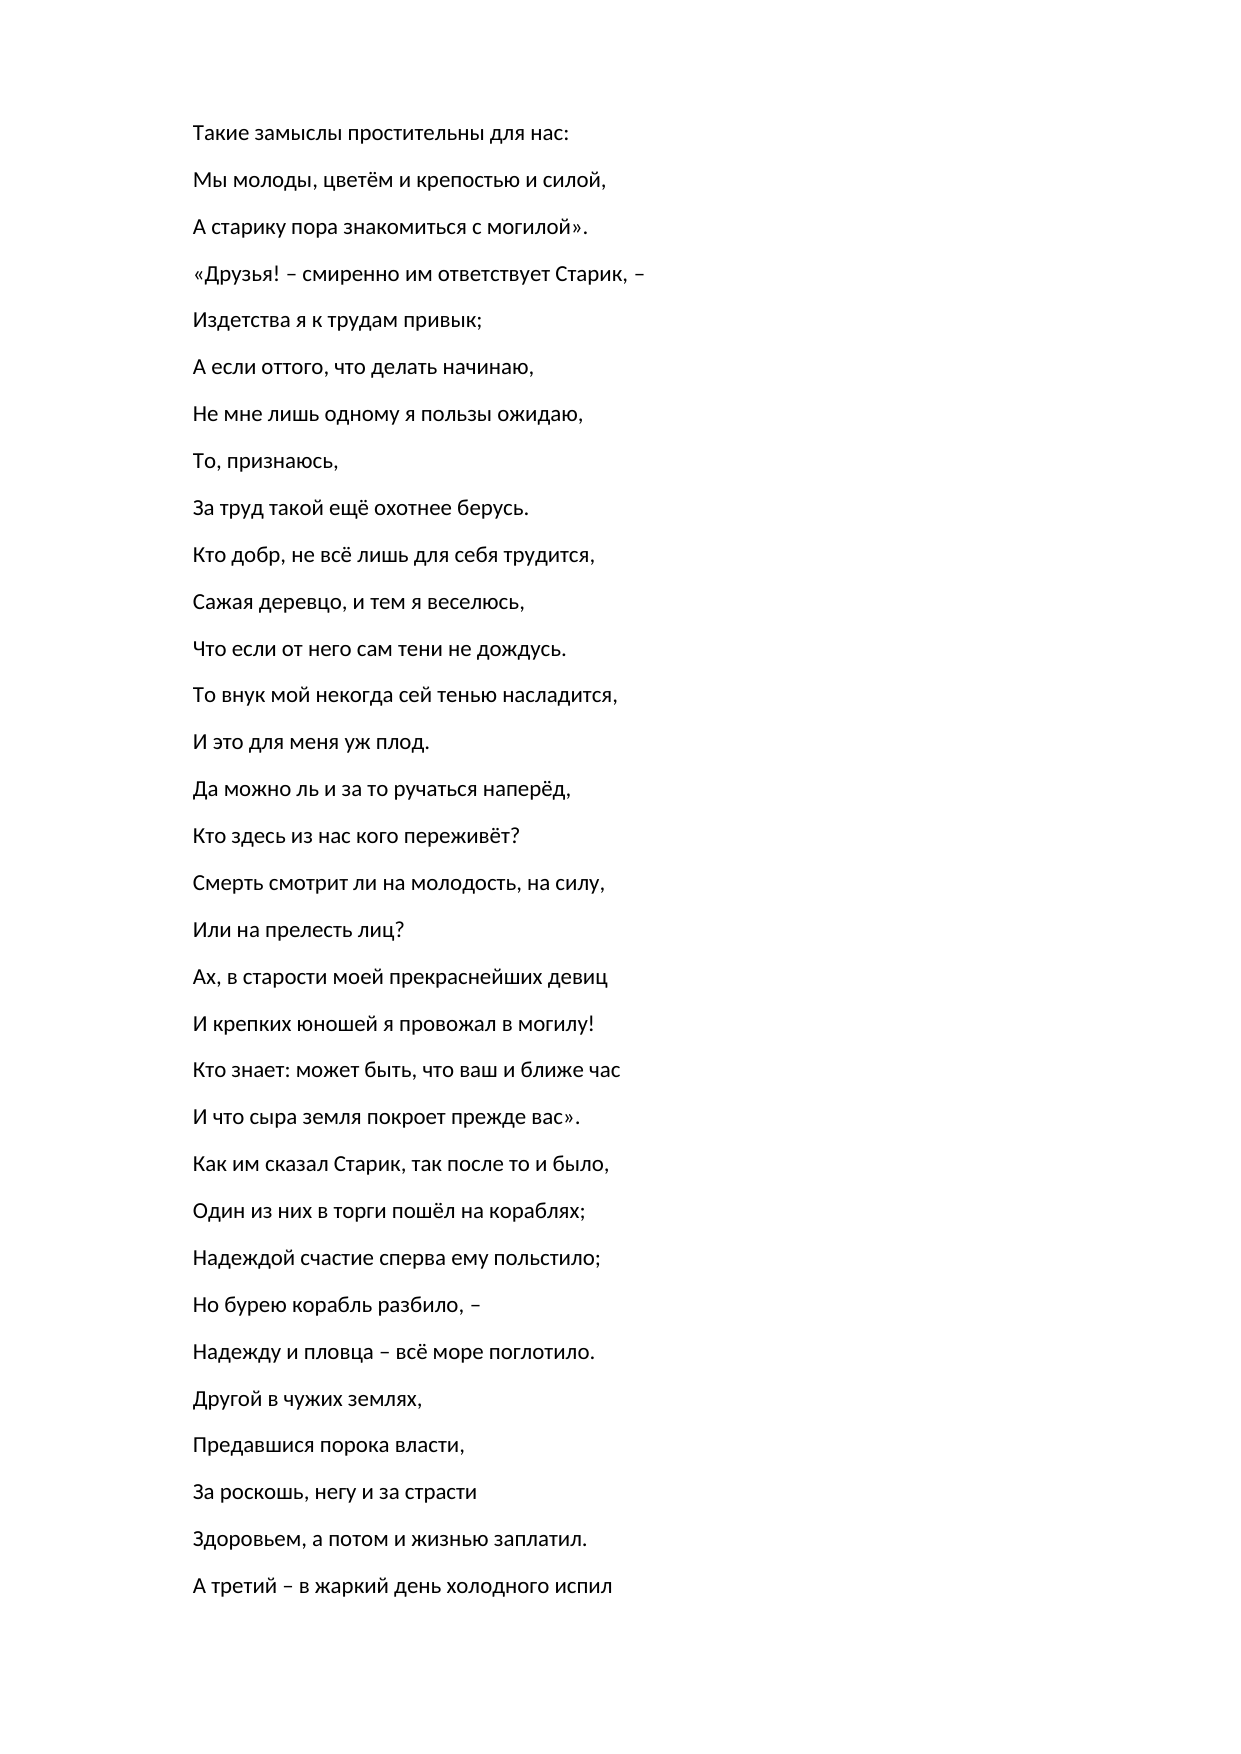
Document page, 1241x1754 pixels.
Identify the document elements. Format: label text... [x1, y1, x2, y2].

text Что если от него сам тени не дождусь. [177, 634, 1152, 662]
text То, признаюсь, [177, 446, 1152, 474]
text «Друзья! – смиренно им ответствует Старик, – [177, 259, 1152, 287]
text Не мне лишь одному я пользы ожидаю, [177, 399, 1152, 427]
text И что сыра земля покроет прежде вас». [177, 1102, 1152, 1131]
text А старику пора знакомиться с могилой». [177, 212, 1152, 240]
text Как им сказал Старик, так после то и было, [177, 1149, 1152, 1177]
text Один из них в торги пошёл на кораблях; [177, 1196, 1152, 1224]
text Здоровьем, а потом и жизнью заплатил. [177, 1524, 1152, 1552]
text Кто здесь из нас кого переживёт? [177, 821, 1152, 849]
text То внук мой некогда сей тенью насладится, [177, 681, 1152, 709]
text Надежду и пловца – всё море поглотило. [177, 1337, 1152, 1365]
text Кто добр, не всё лишь для себя трудится, [177, 540, 1152, 568]
text Сажая деревцо, и тем я веселюсь, [177, 587, 1152, 615]
text А если оттого, что делать начинаю, [177, 352, 1152, 381]
text Кто знает: может быть, что ваш и ближе час [177, 1056, 1152, 1084]
text И это для меня уж плод. [177, 727, 1152, 756]
text И крепких юношей я провожал в могилу! [177, 1009, 1152, 1037]
text Другой в чужих землях, [177, 1384, 1152, 1412]
text Смерть смотрит ли на молодость, на силу, [177, 868, 1152, 896]
text Но бурею корабль разбило, – [177, 1290, 1152, 1318]
text За роскошь, негу и за страсти [177, 1477, 1152, 1506]
text А третий – в жаркий день холодного испил [177, 1571, 1152, 1599]
text За труд такой ещё охотнее берусь. [177, 493, 1152, 521]
text Ах, в старости моей прекраснейших девиц [177, 962, 1152, 990]
text Или на прелесть лиц? [177, 915, 1152, 943]
text Предавшися порока власти, [177, 1431, 1152, 1459]
text Издетства я к трудам привык; [177, 306, 1152, 334]
text Да можно ль и за то ручаться наперёд, [177, 774, 1152, 802]
text Мы молоды, цветём и крепостью и силой, [177, 165, 1152, 193]
text Надеждой счастие сперва ему польстило; [177, 1243, 1152, 1271]
text Такие замыслы простительны для нас: [177, 118, 1152, 146]
